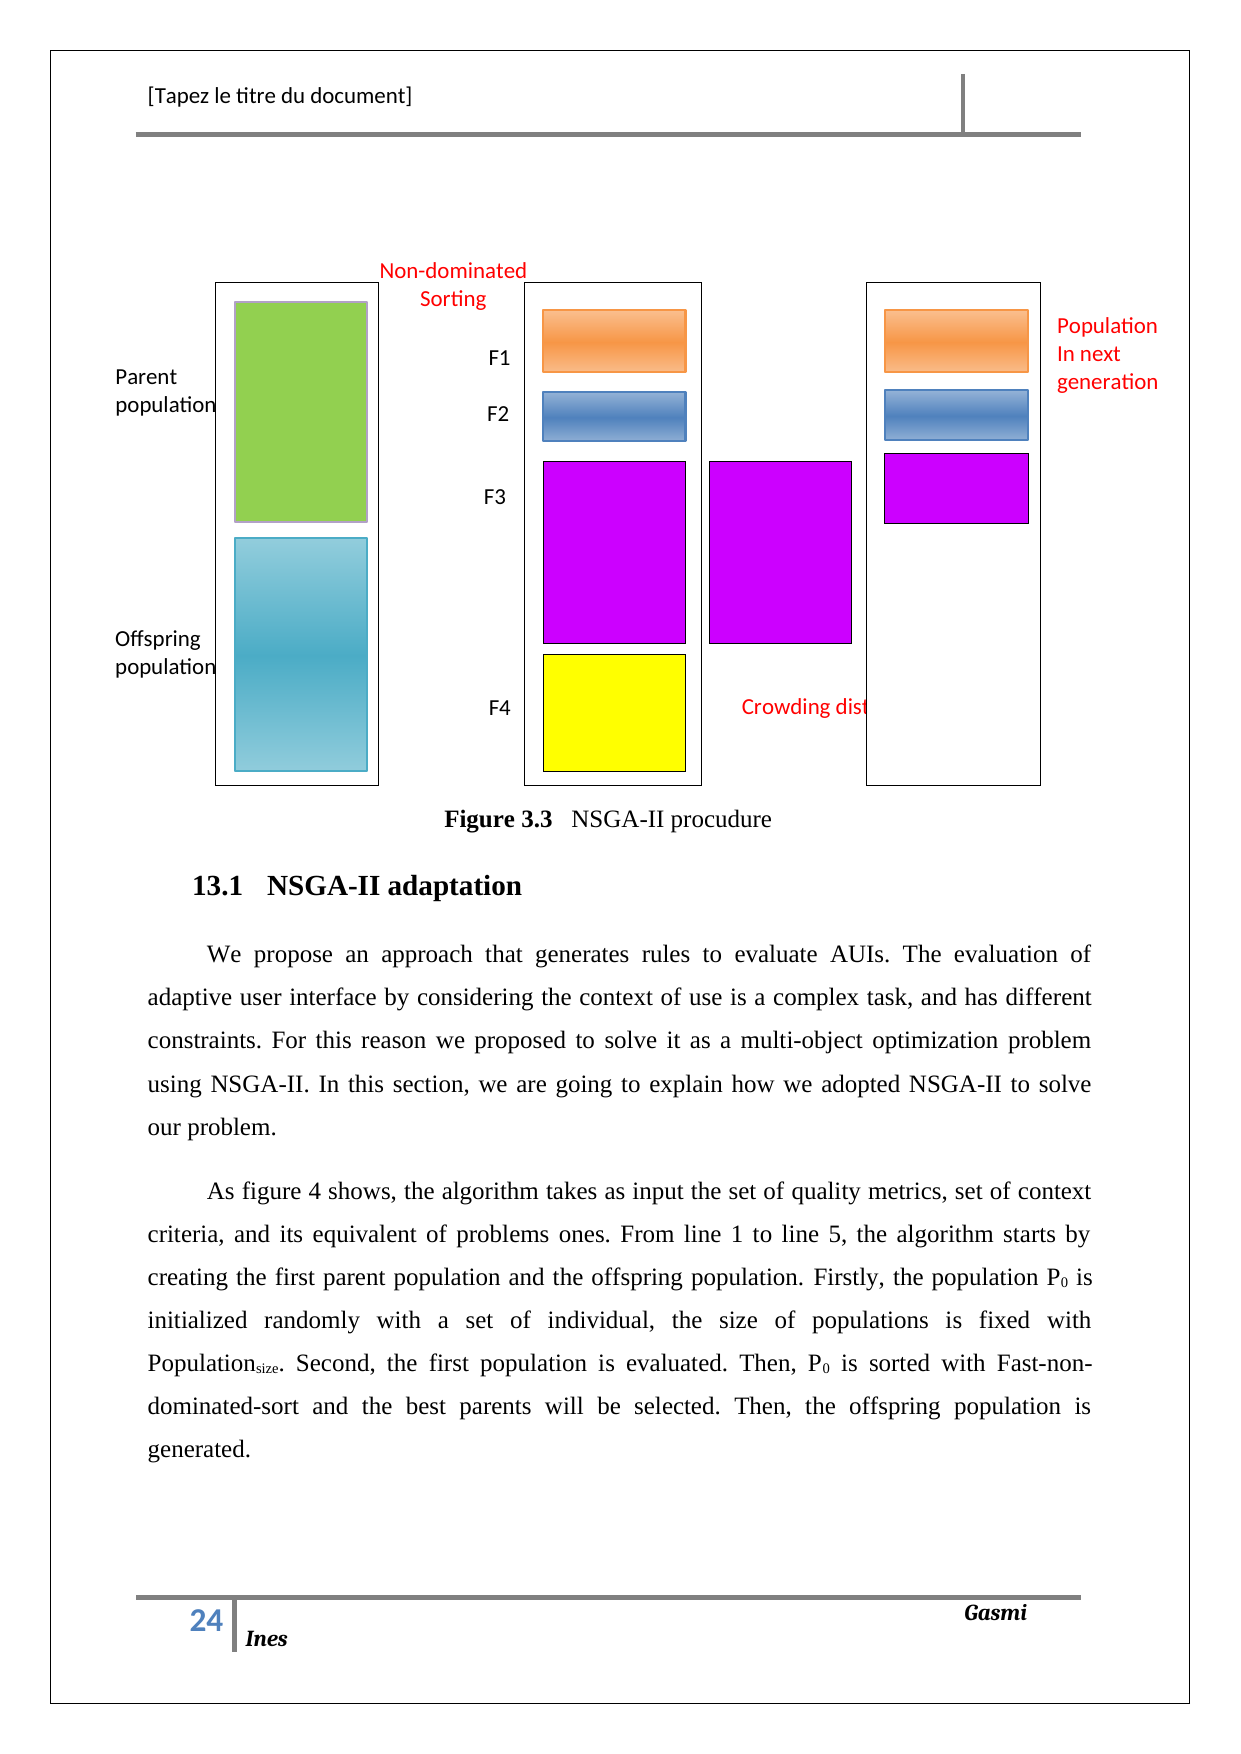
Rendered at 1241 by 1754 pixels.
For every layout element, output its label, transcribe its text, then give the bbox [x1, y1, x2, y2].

text As figure 4 shows, the algorithm takes as input the set of quality metrics, set of context criteria, and its equivalent of problems ones. From line 1 to line 5, the algorithm starts by creating the first parent population and the offspring population. Firstly, the population P0 is initialized randomly with a set of individual, the size of populations is fixed with Populationsize. Second, the first population is evaluated. Then, P0 is sorted with Fast-non-dominated-sort and the best parents will be selected. Then, the offspring population is generated. [147, 1176, 1093, 1463]
list NSGA-II adaptation [192, 868, 1093, 902]
text We propose an approach that generates rules to evaluate AUIs. The evaluation of adaptive user interface by considering the context of use is a complex task, and has different constraints. For this reason we proposed to solve it as a multi-object optimization problem using NSGA-II. In this section, we are going to explain how we adopted NSGA-II to solve our problem. [147, 939, 1093, 1141]
text Figure 3.3 NSGA-II procudure [147, 804, 1093, 833]
